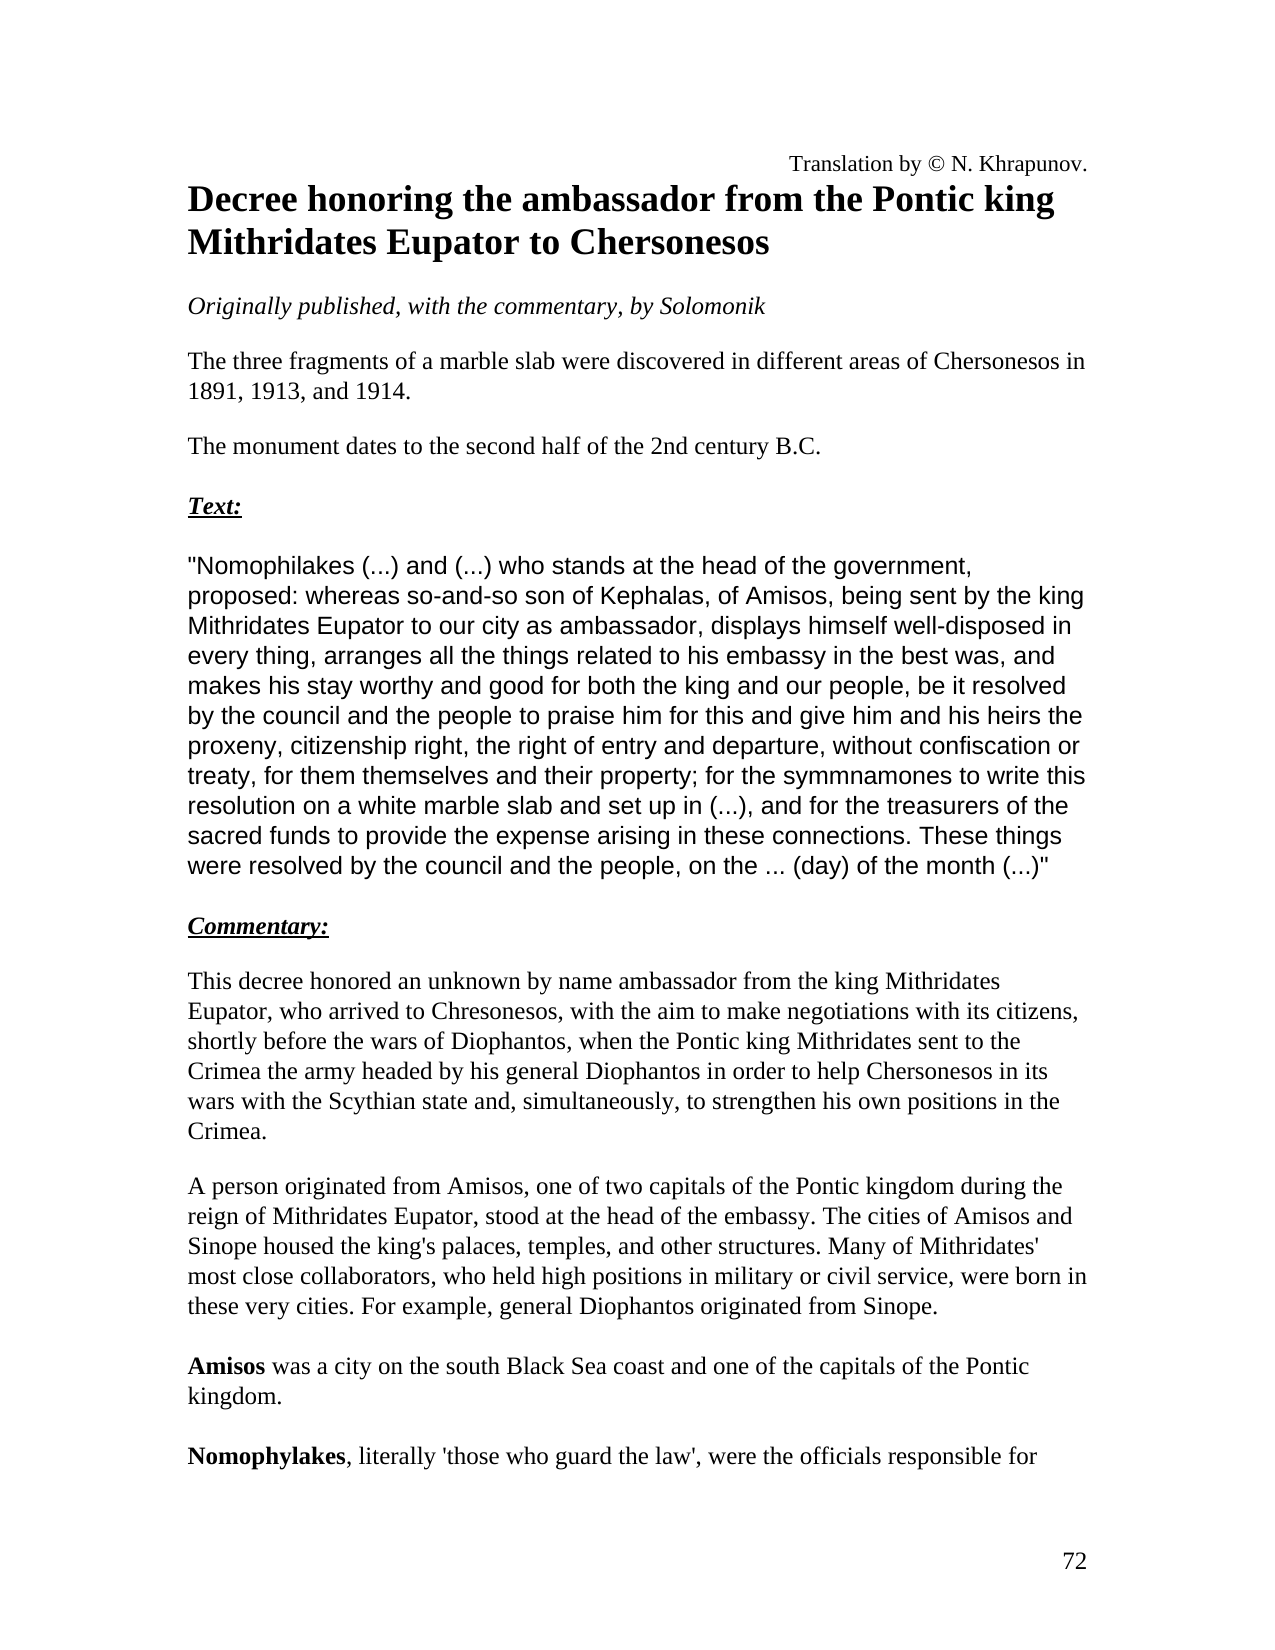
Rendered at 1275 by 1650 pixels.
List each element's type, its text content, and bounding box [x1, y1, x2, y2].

text Decree honoring the ambassador from the Pontic king Mithridates Eupator to Chersonesos Originally published, with the commentary, by Solomonik [187, 176, 1087, 320]
text This decree honored an unknown by name ambassador from the king Mithridates Eupator, who arrived to Chresonesos, with the aim to make negotiations with its citizens, shortly before the wars of Diophantos, when the Pontic king Mithridates sent to the Crimea the army headed by his general Diophantos in order to help Chersonesos in its wars with the Scythian state and, simultaneously, to strengthen his own positions in the Crimea. [187, 965, 1087, 1145]
text The three fragments of a marble slab were discovered in different areas of Chersonesos in 1891, 1913, and 1914. [187, 345, 1087, 405]
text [187, 1170, 1087, 1470]
text The monument dates to the second half of the 2nd century B.C. Text: "Nomophilakes (...) and (...) who stands at the head of the government, proposed: whereas so-and-so son of Kephalas, of Amisos, being sent by the king Mithridates Eupator to our city as ambassador, displays himself well-disposed in every thing, arranges all the things related to his embassy in the best was, and makes his stay worthy and good for both the king and our people, be it resolved by the council and the people to praise him for this and give him and his heirs the proxeny, citizenship right, the right of entry and departure, without confiscation or treaty, for them themselves and their property; for the symmnamones to write this resolution on a white marble slab and set up in (...), and for the treasurers of the sacred funds to provide the expense arising in these connections. These things were resolved by the council and the people, on the ... (day) of the month (...)" Commentary: [187, 430, 1087, 940]
text Translation by © N. Khrapunov. [187, 150, 1087, 176]
